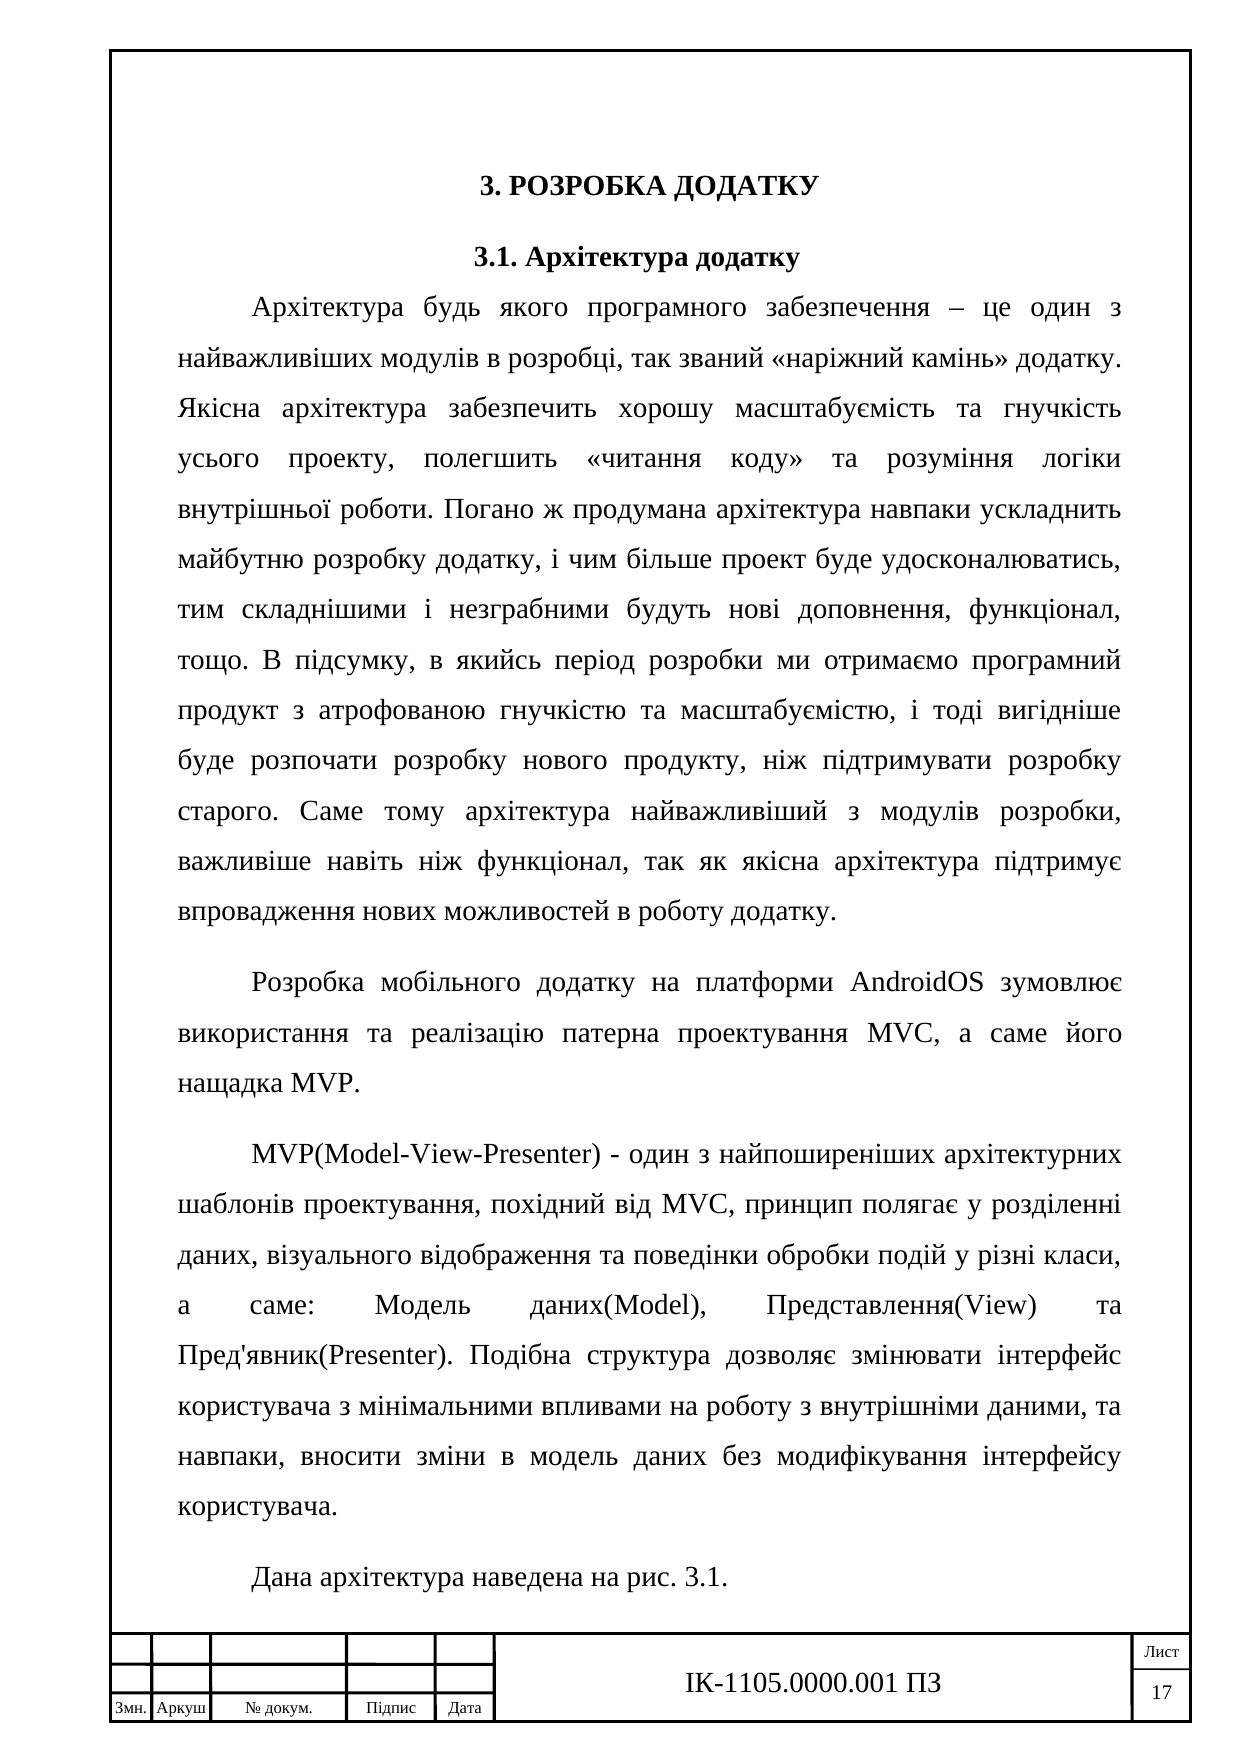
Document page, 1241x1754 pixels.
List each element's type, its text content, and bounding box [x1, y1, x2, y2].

subtitle РОЗРОБКА ДОДАТКУ [177, 168, 1122, 202]
text Архітектура будь якого програмного забезпечення – це один з найважливіших модулів в розробці, так званий «наріжний камінь» додатку. Якісна архітектура забезпечить хорошу масштабуємість та гнучкість усього проекту, полегшить «читання коду» та розуміння логіки внутрішньої роботи. Погано ж продумана архітектура навпаки ускладнить майбутню розробку додатку, і чим більше проект буде удосконалюватись, тим складнішими і незграбними будуть нові доповнення, функціонал, тощо. В підсумку, в якийсь період розробки ми отримаємо програмний продукт з атрофованою гнучкістю та масштабуємістю, і тоді вигідніше буде розпочати розробку нового продукту, ніж підтримувати розробку старого. Саме тому архітектура найважливіший з модулів розробки, важливіше навіть ніж функціонал, так як якісна архітектура підтримує впровадження нових можливостей в роботу додатку. [177, 289, 1122, 927]
subtitle Архітектура додатку [177, 239, 1122, 273]
text MVP(Model-View-Presenter) - один з найпоширеніших архітектурних шаблонів проектування, похідний від MVC, принцип полягає у розділенні даних, візуального відображення та поведінки обробки подій у різні класи, а саме: Модель даних(Model), Представлення(View) та Пред'явник(Presenter). Подібна структура дозволяє змінювати інтерфейс користувача з мінімальними впливами на роботу з внутрішніми даними, та навпаки, вносити зміни в модель даних без модифікування інтерфейсу користувача. [177, 1136, 1122, 1522]
list Дана архітектура наведена на рис. 3.1. [177, 1559, 1122, 1593]
text Розробка мобільного додатку на платформи AndroidOS зумовлює використання та реалізацію патерна проектування MVC, а саме його нащадка MVP. [177, 964, 1122, 1099]
